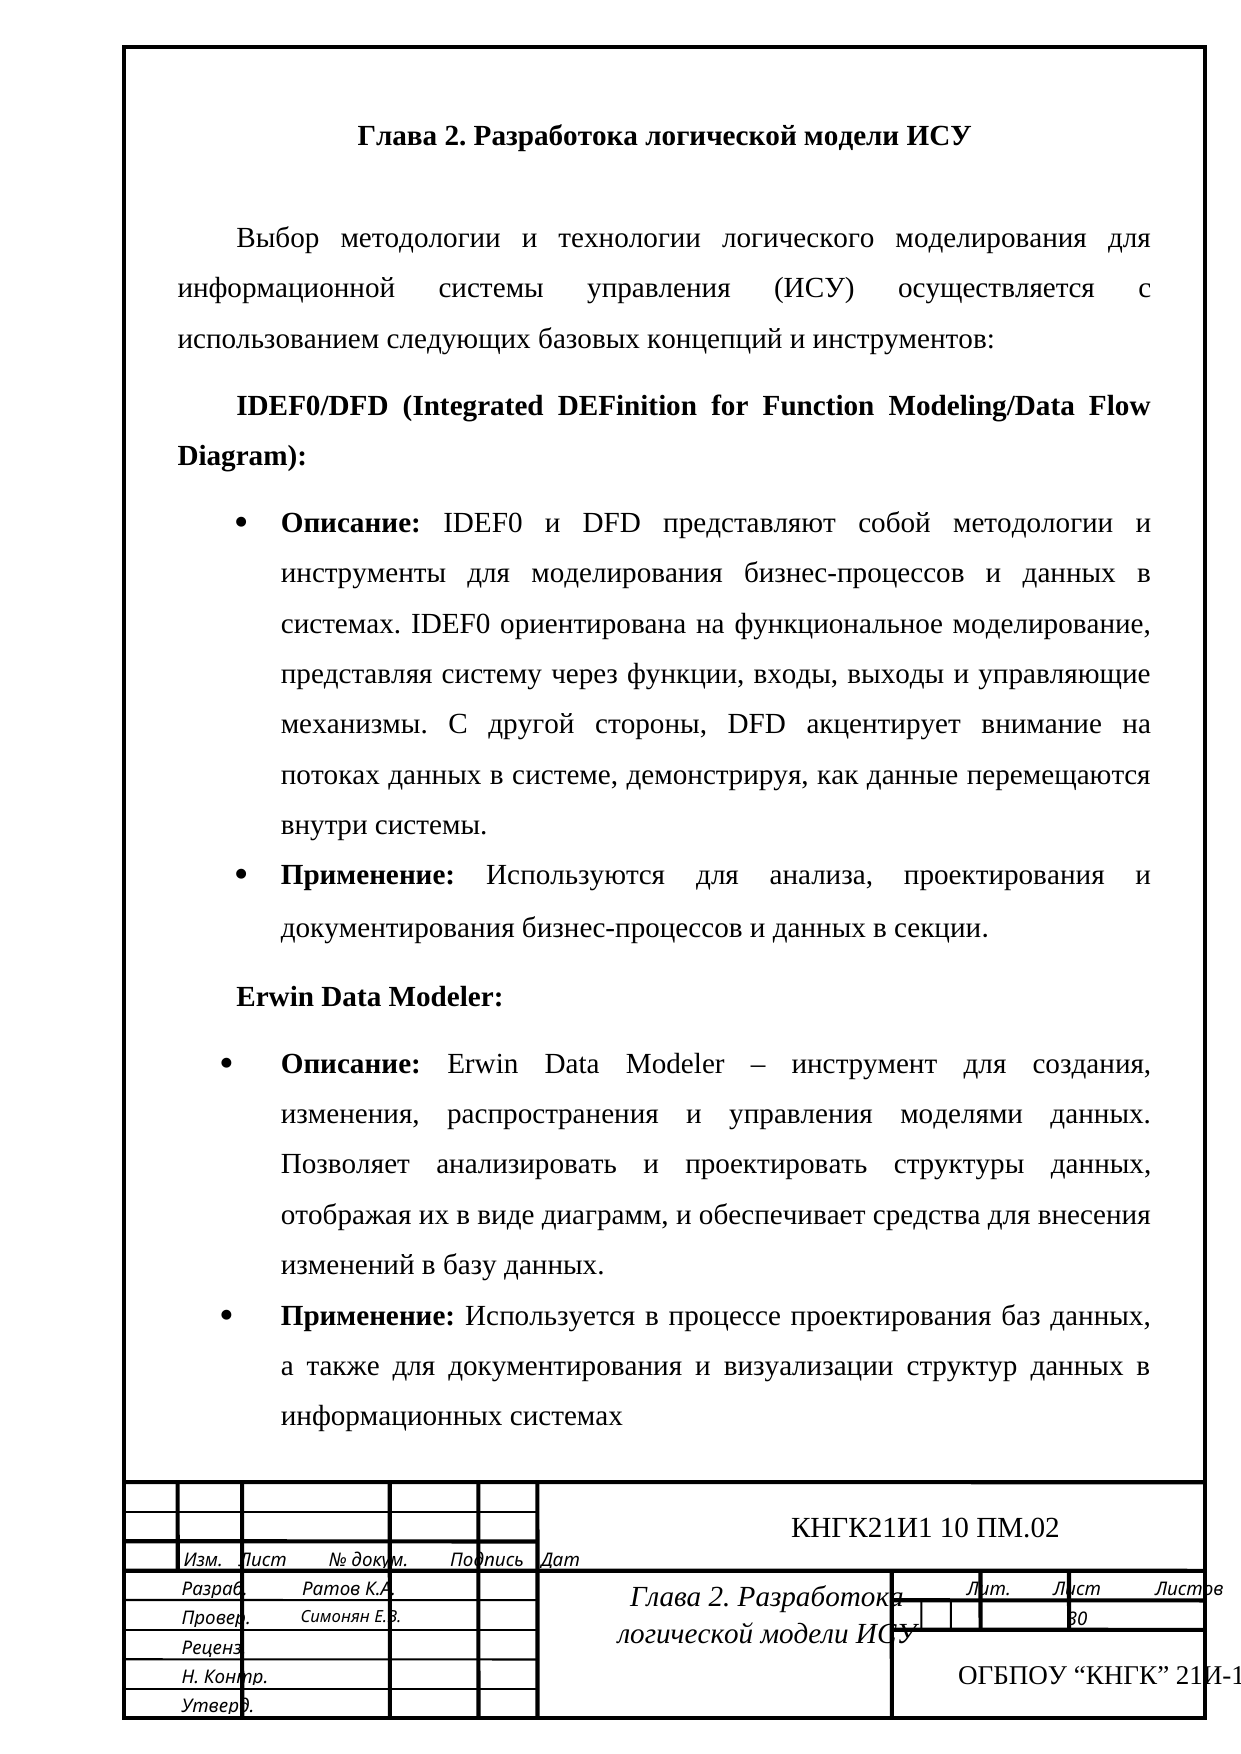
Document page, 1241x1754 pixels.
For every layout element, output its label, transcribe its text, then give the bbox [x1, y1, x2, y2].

list Применение: Используется в процессе проектирования баз данных, а также для документирования и визуализации структур данных в информационных системах [221, 1298, 1152, 1432]
list Применение: Используются для анализа, проектирования и документирования бизнес-процессов и данных в секции. [236, 857, 1152, 944]
list Описание: IDEF0 и DFD представляют собой методологии и инструменты для моделирования бизнес-процессов и данных в системах. IDEF0 ориентирована на функциональное моделирование, представляя систему через функции, входы, выходы и управляющие механизмы. С другой стороны, DFD акцентирует внимание на потоках данных в системе, демонстрируя, как данные перемещаются внутри системы. [236, 505, 1152, 841]
text Глава 2. Разработока логической модели ИСУ [177, 118, 1152, 152]
text IDEF0/DFD (Integrated DEFinition for Function Modeling/Data Flow Diagram): [177, 388, 1152, 472]
list Описание: Erwin Data Modeler – инструмент для создания, изменения, распространения и управления моделями данных. Позволяет анализировать и проектировать структуры данных, отображая их в виде диаграмм, и обеспечивает средства для внесения изменений в базу данных. [221, 1046, 1152, 1281]
text Выбор методологии и технологии логического моделирования для информационной системы управления (ИСУ) осуществляется с использованием следующих базовых концепций и инструментов: [177, 220, 1152, 354]
text Erwin Data Modeler: [177, 979, 1152, 1012]
